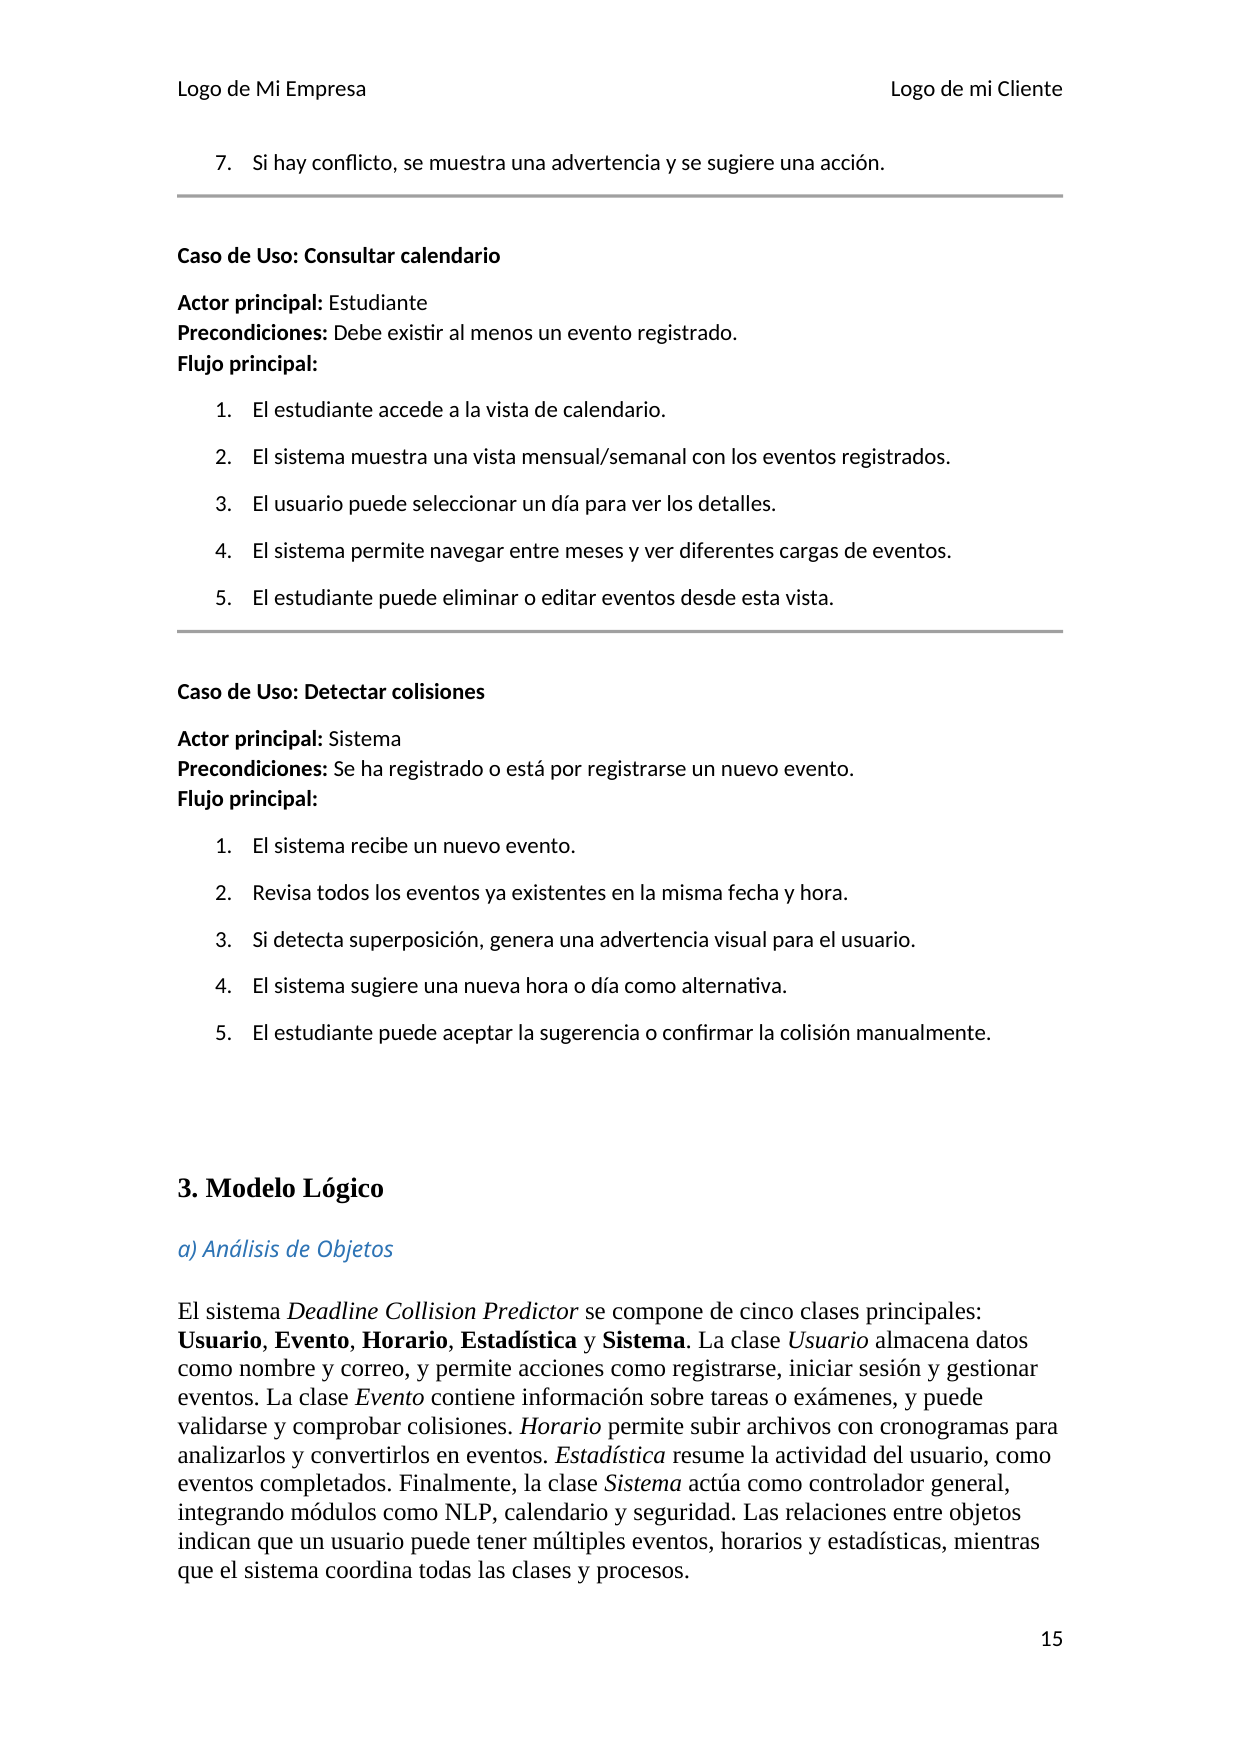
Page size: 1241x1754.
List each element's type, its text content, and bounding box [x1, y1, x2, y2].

subtitle a) Análisis de Objetos [177, 1233, 1063, 1264]
list El estudiante puede eliminar o editar eventos desde esta vista. [215, 583, 1063, 611]
text Actor principal: Estudiante Precondiciones: Debe existir al menos un evento registrado. Flujo principal: [177, 288, 1063, 377]
list Si hay conflicto, se muestra una advertencia y se sugiere una acción. [215, 148, 1063, 176]
list El sistema muestra una vista mensual/semanal con los eventos registrados. [215, 442, 1063, 470]
list El sistema recibe un nuevo evento. [215, 831, 1063, 859]
list El sistema permite navegar entre meses y ver diferentes cargas de eventos. [215, 536, 1063, 564]
subtitle 3. Modelo Lógico [177, 1172, 1063, 1204]
list El estudiante accede a la vista de calendario. [215, 396, 1063, 423]
text Caso de Uso: Detectar colisiones [177, 677, 1063, 705]
text Caso de Uso: Consultar calendario [177, 241, 1063, 269]
text Actor principal: Sistema Precondiciones: Se ha registrado o está por registrarse un nuevo evento. Flujo principal: [177, 724, 1063, 812]
text El sistema Deadline Collision Predictor se compone de cinco clases principales: Usuario, Evento, Horario, Estadística y Sistema. La clase Usuario almacena datos como nombre y correo, y permite acciones como registrarse, iniciar sesión y gestionar eventos. La clase Evento contiene información sobre tareas o exámenes, y puede validarse y comprobar colisiones. Horario permite subir archivos con cronogramas para analizarlos y convertirlos en eventos. Estadística resume la actividad del usuario, como eventos completados. Finalmente, la clase Sistema actúa como controlador general, integrando módulos como NLP, calendario y seguridad. Las relaciones entre objetos indican que un usuario puede tener múltiples eventos, horarios y estadísticas, mientras que el sistema coordina todas las clases y procesos. [177, 1296, 1063, 1583]
list El estudiante puede aceptar la sugerencia o confirmar la colisión manualmente. [215, 1018, 1063, 1046]
list Si detecta superposición, genera una advertencia visual para el usuario. [215, 925, 1063, 953]
list El sistema sugiere una nueva hora o día como alternativa. [215, 972, 1063, 999]
list Revisa todos los eventos ya existentes en la misma fecha y hora. [215, 878, 1063, 906]
list El usuario puede seleccionar un día para ver los detalles. [215, 489, 1063, 517]
